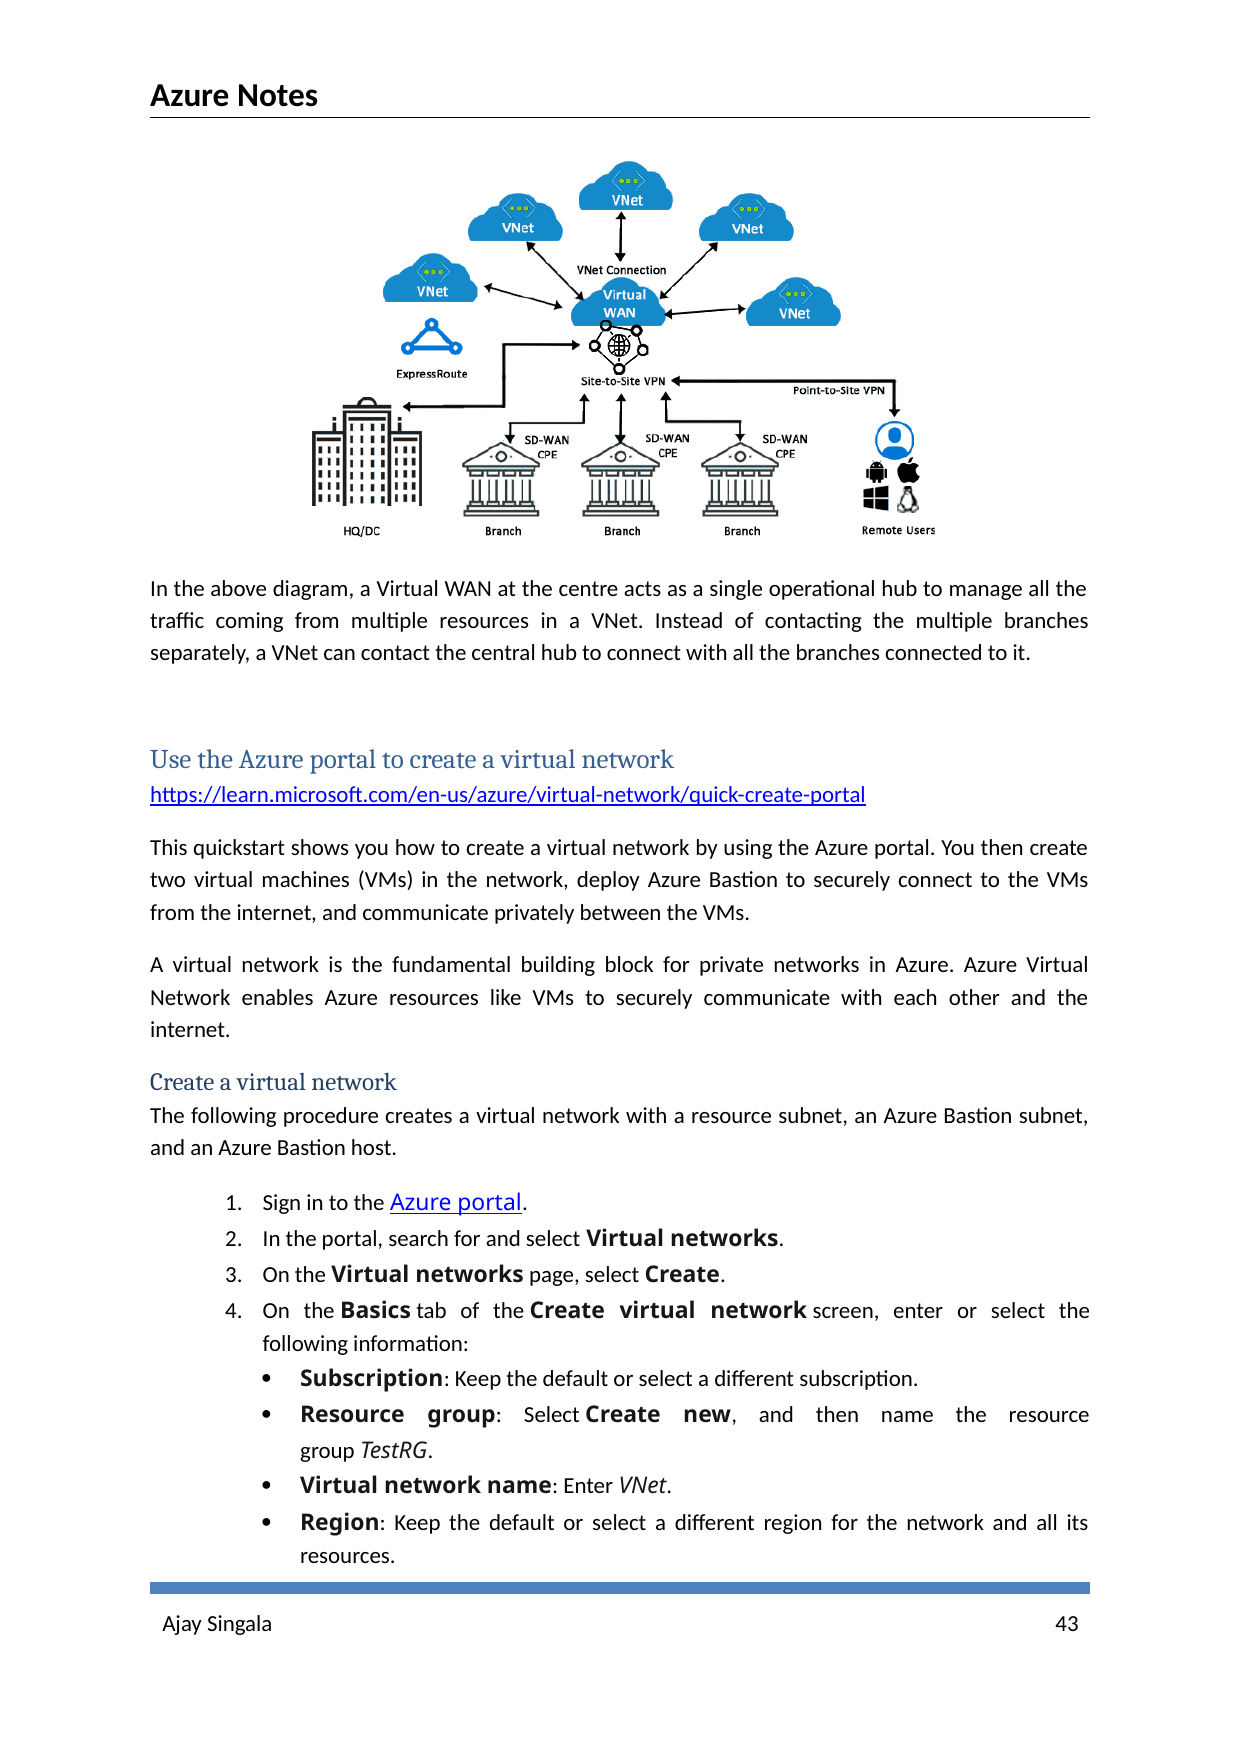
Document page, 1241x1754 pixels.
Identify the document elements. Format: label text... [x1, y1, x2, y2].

list On the Virtual networks page, select Create. [225, 1258, 1090, 1289]
subtitle Use the Azure portal to create a virtual network [150, 744, 1090, 776]
text A virtual network is the fundamental building block for private networks in Azure. Azure Virtual Network enables Azure resources like VMs to securely communicate with each other and the internet. [150, 951, 1090, 1043]
subtitle Create a virtual network [150, 1068, 1090, 1097]
text This quickstart shows you how to create a virtual network by using the Azure portal. You then create two virtual machines (VMs) in the network, deploy Azure Bastion to securely connect to the VMs from the internet, and communicate privately between the VMs. [150, 833, 1090, 926]
list Virtual network name: Enter VNet. [262, 1469, 1090, 1501]
list On the Basics tab of the Create virtual network screen, enter or select the following information: [225, 1294, 1090, 1357]
list Region: Keep the default or select a different region for the network and all its resources. [262, 1505, 1090, 1569]
list In the portal, search for and select Virtual networks. [225, 1222, 1090, 1253]
text In the above diagram, a Virtual WAN at the centre acts as a single operational hub to manage all the traffic coming from multiple resources in a VNet. Instead of contacting the multiple branches separately, a VNet can contact the central hub to connect with all the branches connected to it. [150, 574, 1090, 666]
list Subscription: Keep the default or select a different subscription. [262, 1362, 1090, 1393]
picture [294, 150, 946, 549]
list Resource group: Select Create new, and then name the resource group TestRG. [262, 1398, 1090, 1465]
text The following procedure creates a virtual network with a resource subnet, an Azure Bastion subnet, and an Azure Bastion host. [150, 1101, 1090, 1161]
text https://learn.microsoft.com/en-us/azure/virtual-network/quick-create-portal [150, 780, 1090, 808]
list Sign in to the Azure portal. [225, 1186, 1090, 1217]
